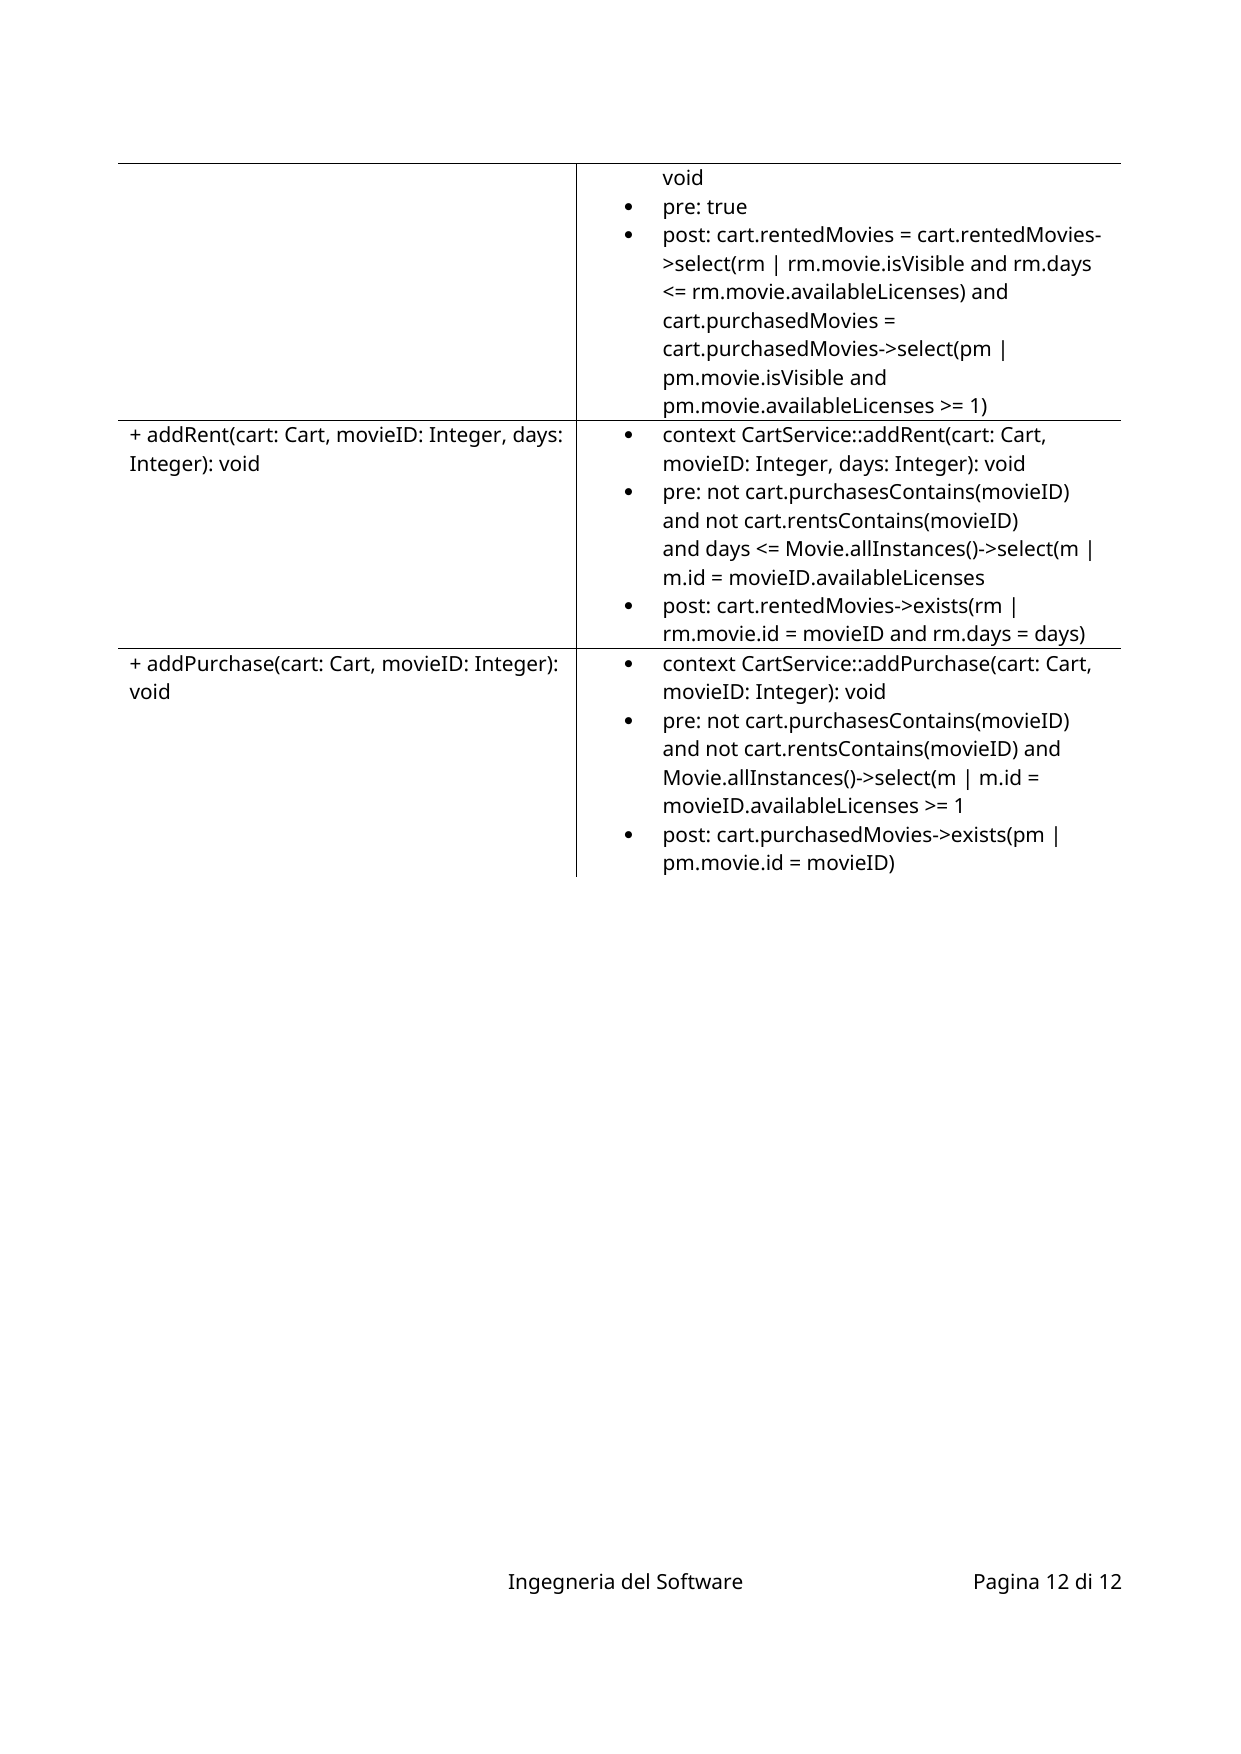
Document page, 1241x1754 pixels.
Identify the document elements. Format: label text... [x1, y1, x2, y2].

table_cell + addRent(cart: Cart, movieID: Integer, days: Integer): void [118, 421, 576, 648]
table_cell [577, 164, 1121, 419]
table_cell + addPurchase(cart: Cart, movieID: Integer): void [118, 649, 576, 877]
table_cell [118, 164, 576, 419]
table_cell context CartService::addPurchase(cart: Cart, movieID: Integer): void pre: not cart.purchasesContains(movieID) and not cart.rentsContains(movieID) and Movie.allInstances()->select(m | m.id = movieID.availableLicenses >= 1 post: cart.purchasedMovies->exists(pm | pm.movie.id = movieID) [577, 649, 1121, 877]
table_cell context CartService::addRent(cart: Cart, movieID: Integer, days: Integer): void pre: not cart.purchasesContains(movieID) and not cart.rentsContains(movieID) and days <= Movie.allInstances()->select(m | m.id = movieID.availableLicenses post: cart.rentedMovies->exists(rm | rm.movie.id = movieID and rm.days = days) [577, 421, 1121, 648]
